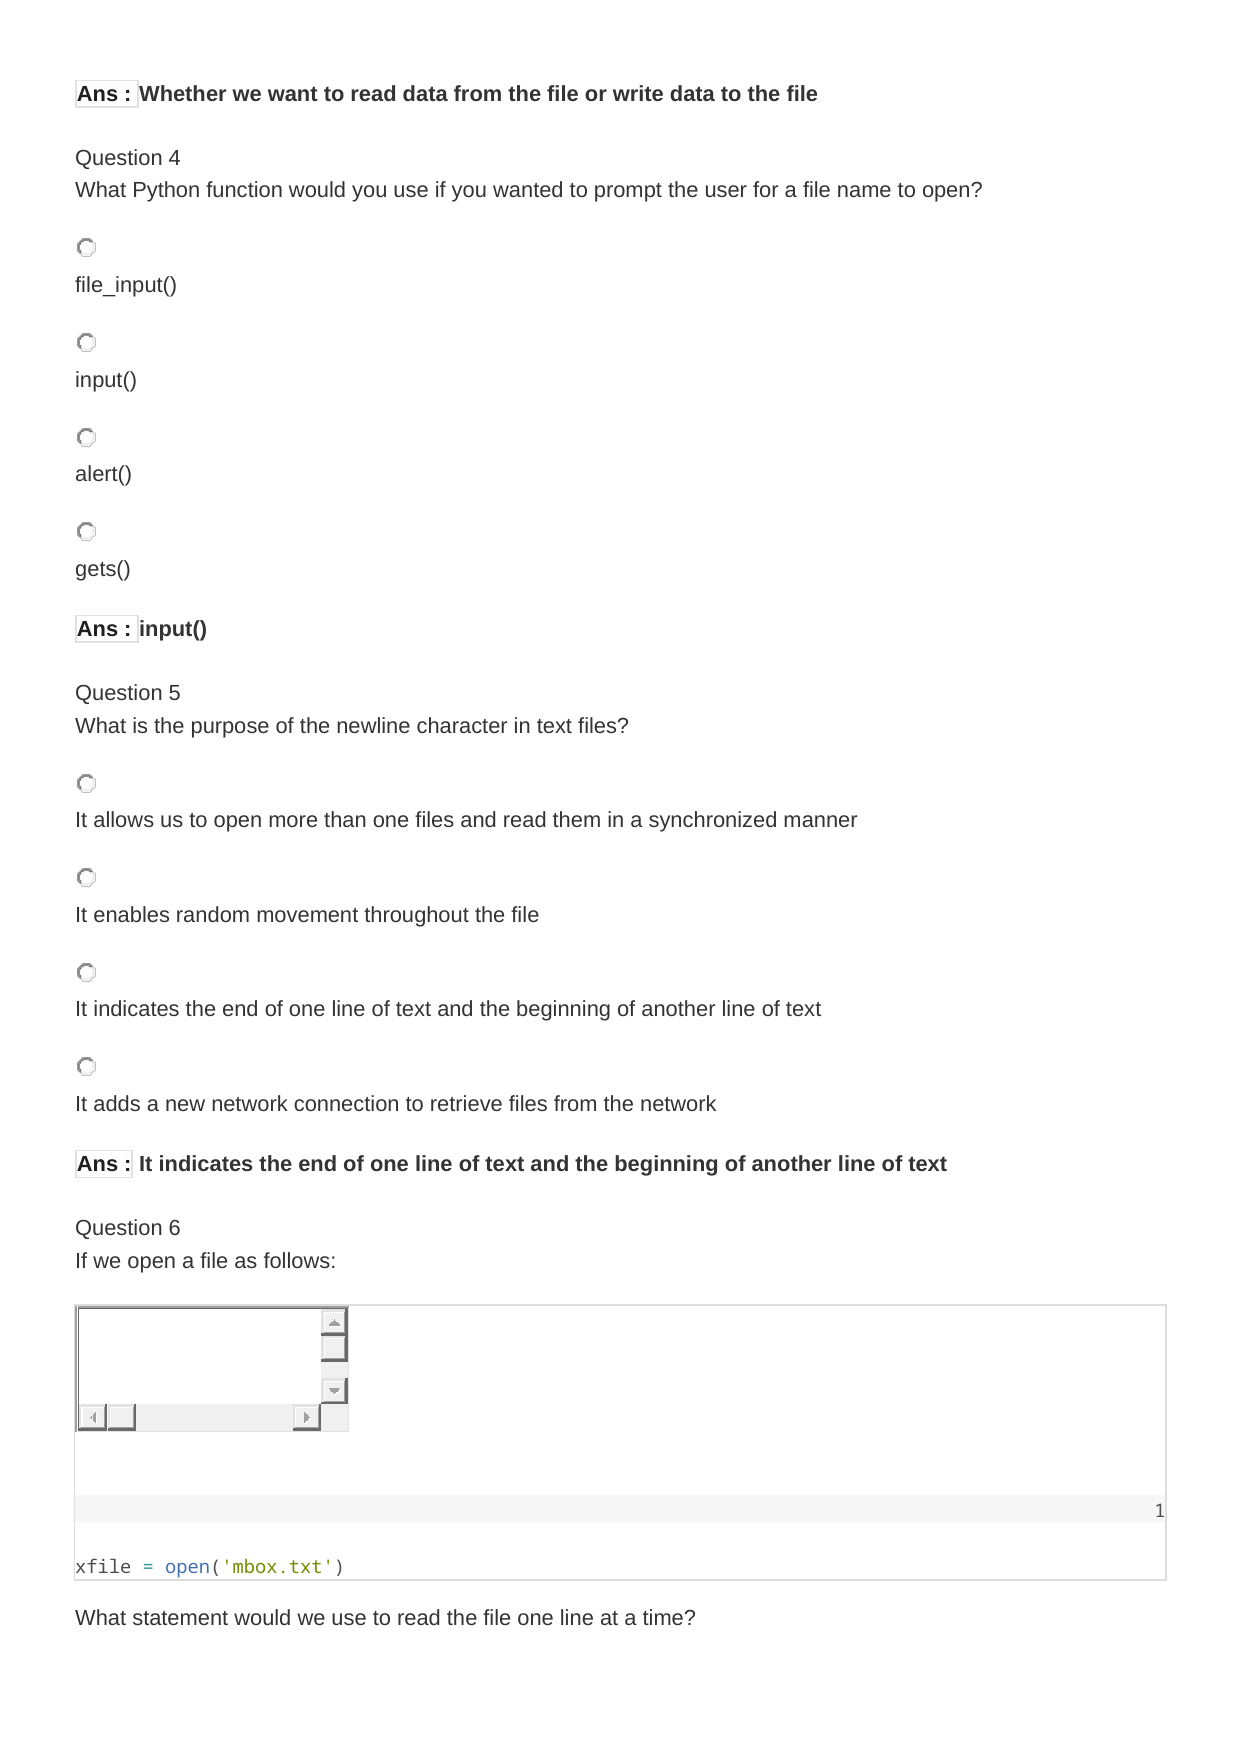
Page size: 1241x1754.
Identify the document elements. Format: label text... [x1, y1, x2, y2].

text input() [75, 359, 1165, 392]
text Question 5 [75, 672, 1165, 705]
text file_input() [75, 264, 1165, 297]
text What is the purpose of the newline character in text files? [75, 705, 1165, 738]
text Ans : It indicates the end of one line of text and the beginning of another line of text [75, 1145, 1165, 1178]
text What Python function would you use if you wanted to prompt the user for a file name to open? [75, 170, 1165, 203]
text Ans : input() [75, 610, 1165, 643]
text It adds a new network connection to retrieve files from the network [75, 1083, 1165, 1116]
text 1 [75, 1495, 1165, 1522]
text alert() [75, 453, 1165, 486]
text If we open a file as follows: [75, 1240, 1165, 1273]
text xfile = open('mbox.txt') [75, 1552, 1165, 1579]
text Ans : Whether we want to read data from the file or write data to the file [75, 75, 1165, 108]
text What statement would we use to read the file one line at a time? [75, 1597, 1165, 1630]
text gets() [75, 548, 1165, 581]
text It allows us to open more than one files and read them in a synchronized manner [75, 799, 1165, 832]
text It indicates the end of one line of text and the beginning of another line of text [75, 989, 1165, 1021]
text It enables random movement throughout the file [75, 894, 1165, 927]
text Question 4 [75, 137, 1165, 170]
text Question 6 [75, 1207, 1165, 1240]
